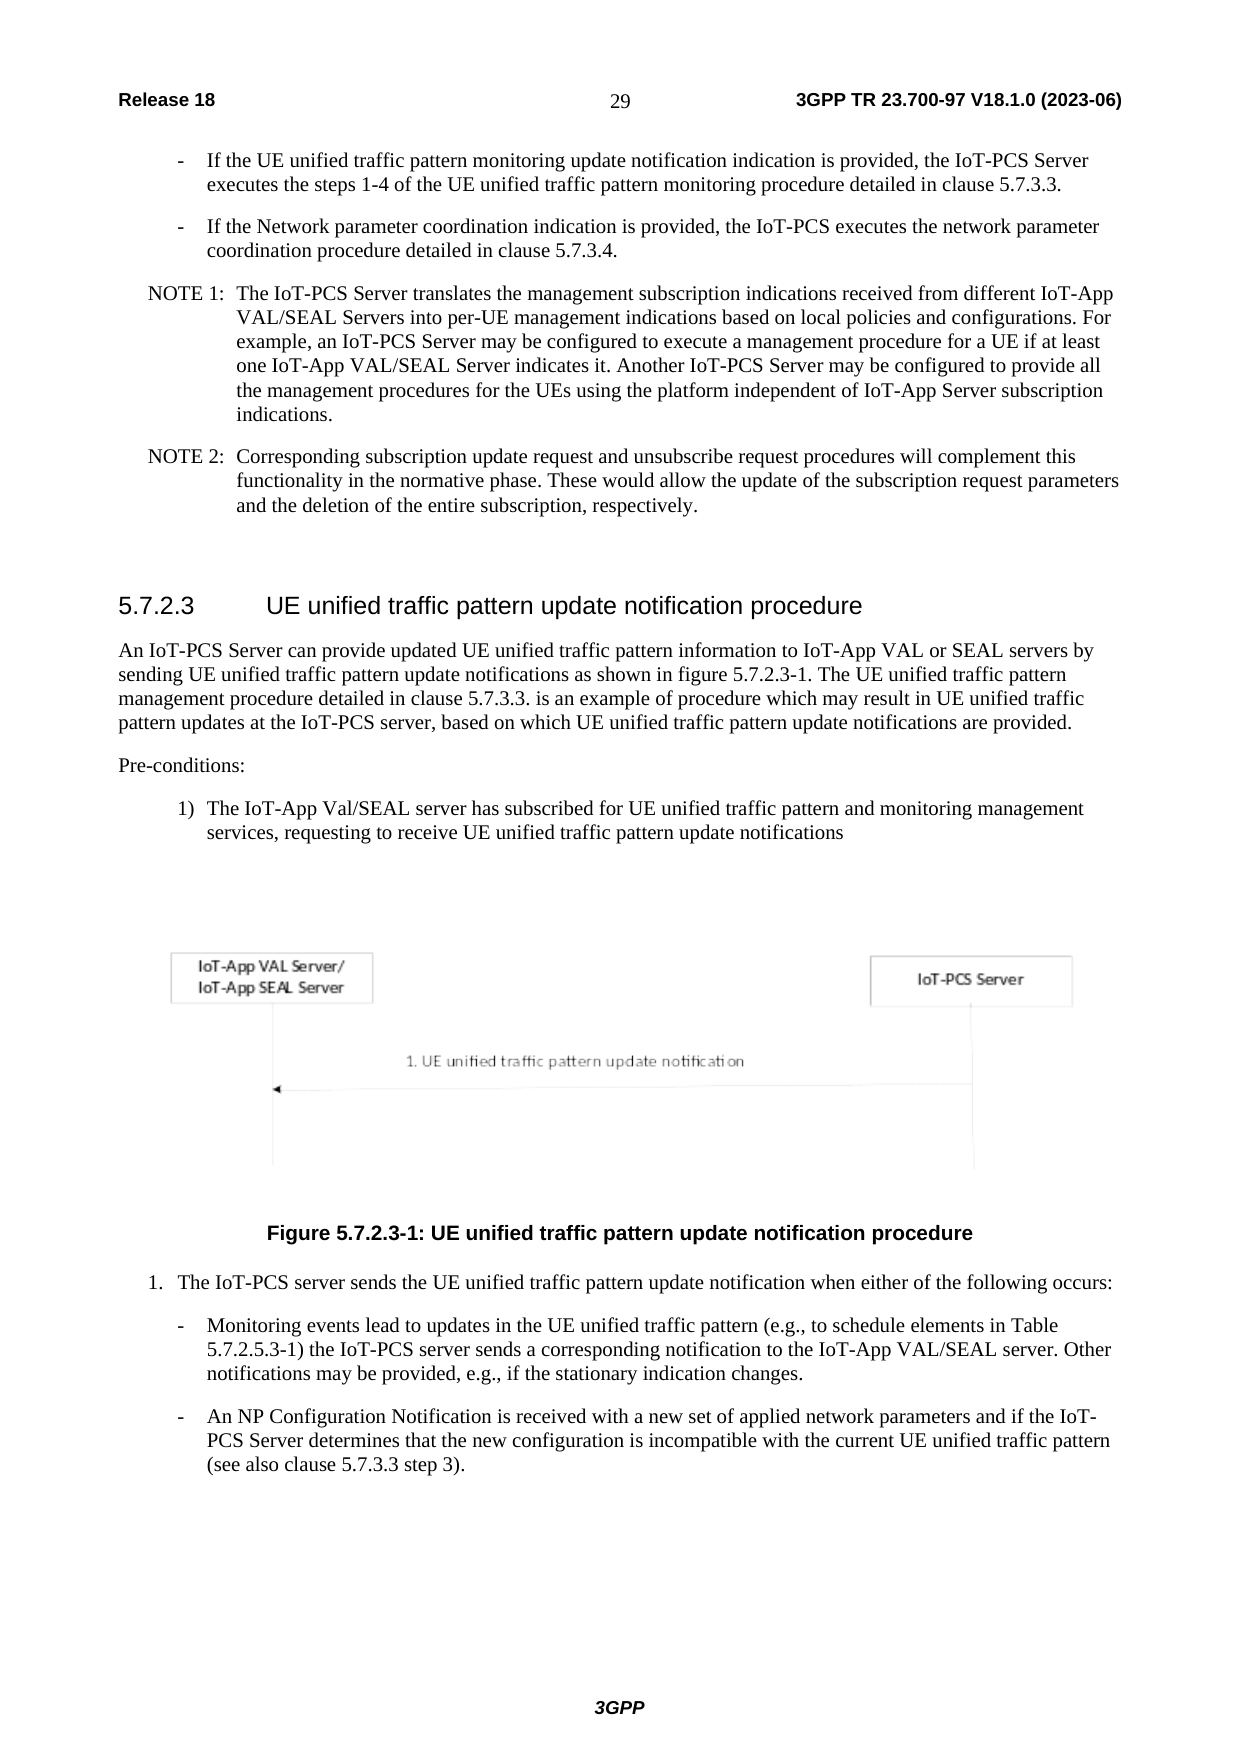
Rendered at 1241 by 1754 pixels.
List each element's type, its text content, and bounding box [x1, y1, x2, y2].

text NOTE 1: The IoT-PCS Server translates the management subscription indications received from different IoT-App VAL/SEAL Servers into per-UE management indications based on local policies and configurations. For example, an IoT-PCS Server may be configured to execute a management procedure for a UE if at least one IoT-App VAL/SEAL Server indicates it. Another IoT-PCS Server may be configured to provide all the management procedures for the UEs using the platform independent of IoT-App Server subscription indications. [148, 281, 1122, 426]
text - If the UE unified traffic pattern monitoring update notification indication is provided, the IoT-PCS Server executes the steps 1-4 of the UE unified traffic pattern monitoring procedure detailed in clause 5.7.3.3. [177, 147, 1122, 196]
text NOTE 2: Corresponding subscription update request and unsubscribe request procedures will complement this functionality in the normative phase. These would allow the update of the subscription request parameters and the deletion of the entire subscription, respectively. [148, 444, 1122, 517]
text - An NP Configuration Notification is received with a new set of applied network parameters and if the IoT-PCS Server determines that the new configuration is incompatible with the current UE unified traffic pattern (see also clause 5.7.3.3 step 3). [177, 1404, 1122, 1476]
text 1) The IoT-App Val/SEAL server has subscribed for UE unified traffic pattern and monitoring management services, requesting to receive UE unified traffic pattern update notifications [177, 796, 1122, 844]
text Pre-conditions: [118, 753, 1122, 777]
text 5.7.2.3 UE unified traffic pattern update notification procedure [118, 591, 1122, 619]
text An IoT-PCS Server can provide updated UE unified traffic pattern information to IoT-App VAL or SEAL servers by sending UE unified traffic pattern update notifications as shown in figure 5.7.2.3-1. The UE unified traffic pattern management procedure detailed in clause 5.7.3.3. is an example of procedure which may result in UE unified traffic pattern updates at the IoT-PCS server, based on which UE unified traffic pattern update notifications are provided. [118, 638, 1122, 734]
text Figure 5.7.2.3-1: UE unified traffic pattern update notification procedure [118, 1221, 1122, 1245]
text - If the Network parameter coordination indication is provided, the IoT-PCS executes the network parameter coordination procedure detailed in clause 5.7.3.4. [177, 214, 1122, 262]
text 1. The IoT-PCS server sends the UE unified traffic pattern update notification when either of the following occurs: [148, 1270, 1122, 1294]
text - Monitoring events lead to updates in the UE unified traffic pattern (e.g., to schedule elements in Table 5.7.2.5.3-1) the IoT-PCS server sends a corresponding notification to the IoT-App VAL/SEAL server. Other notifications may be provided, e.g., if the stationary indication changes. [177, 1313, 1122, 1385]
